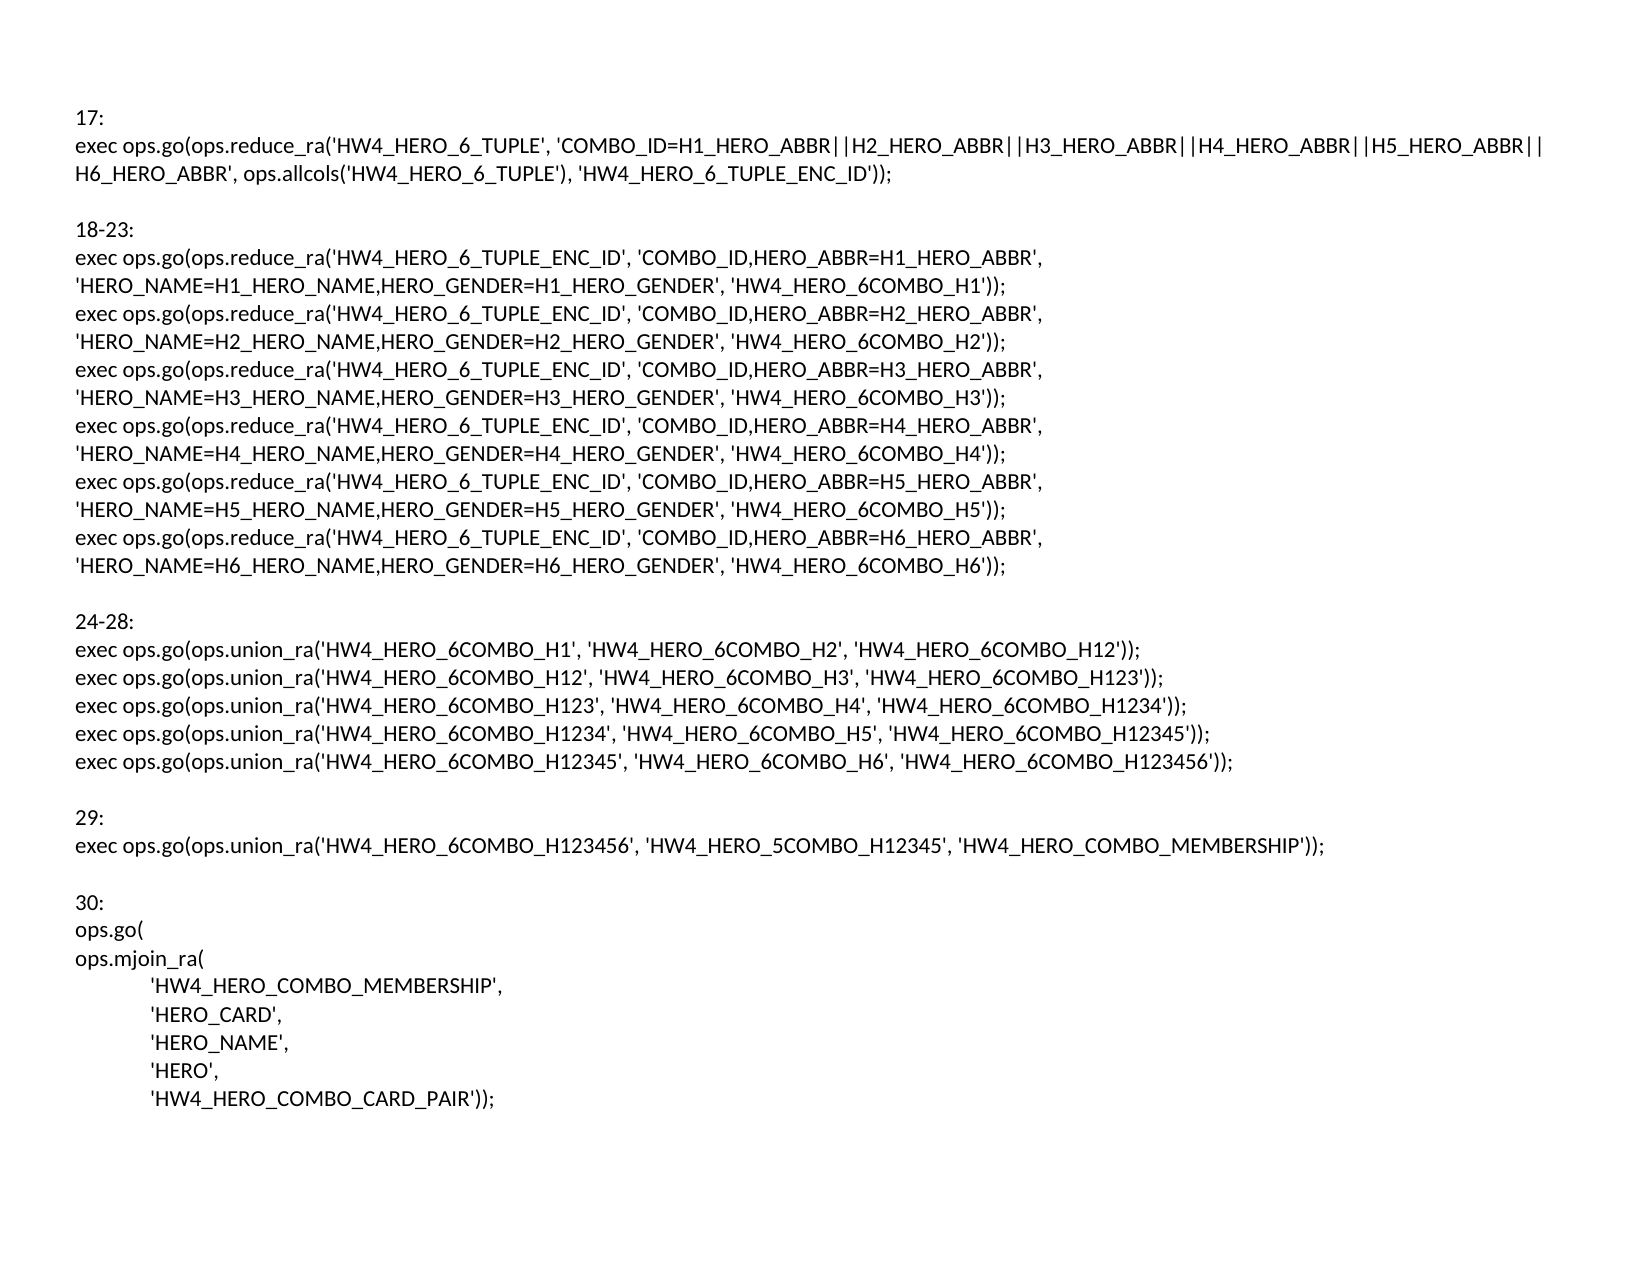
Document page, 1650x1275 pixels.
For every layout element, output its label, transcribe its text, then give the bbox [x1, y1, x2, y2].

text exec ops.go(ops.reduce_ra('HW4_HERO_6_TUPLE_ENC_ID', 'COMBO_ID,HERO_ABBR=H5_HERO_ABBR', 'HERO_NAME=H5_HERO_NAME,HERO_GENDER=H5_HERO_GENDER', 'HW4_HERO_6COMBO_H5')); [75, 467, 1575, 523]
text 'HW4_HERO_COMBO_MEMBERSHIP', [75, 972, 1575, 1000]
text exec ops.go(ops.reduce_ra('HW4_HERO_6_TUPLE_ENC_ID', 'COMBO_ID,HERO_ABBR=H2_HERO_ABBR', 'HERO_NAME=H2_HERO_NAME,HERO_GENDER=H2_HERO_GENDER', 'HW4_HERO_6COMBO_H2')); [75, 299, 1575, 355]
text 17: [75, 103, 1575, 131]
text exec ops.go(ops.union_ra('HW4_HERO_6COMBO_H123456', 'HW4_HERO_5COMBO_H12345', 'HW4_HERO_COMBO_MEMBERSHIP')); [75, 832, 1575, 859]
text exec ops.go(ops.reduce_ra('HW4_HERO_6_TUPLE_ENC_ID', 'COMBO_ID,HERO_ABBR=H1_HERO_ABBR', 'HERO_NAME=H1_HERO_NAME,HERO_GENDER=H1_HERO_GENDER', 'HW4_HERO_6COMBO_H1')); [75, 243, 1575, 299]
text 29: [75, 803, 1575, 832]
text 24-28: [75, 607, 1575, 635]
text 18-23: [75, 215, 1575, 243]
text 'HERO_NAME', [75, 1028, 1575, 1056]
text exec ops.go(ops.union_ra('HW4_HERO_6COMBO_H1', 'HW4_HERO_6COMBO_H2', 'HW4_HERO_6COMBO_H12')); [75, 635, 1575, 663]
text exec ops.go(ops.union_ra('HW4_HERO_6COMBO_H1234', 'HW4_HERO_6COMBO_H5', 'HW4_HERO_6COMBO_H12345')); [75, 719, 1575, 747]
text ops.mjoin_ra( [75, 944, 1575, 972]
text exec ops.go(ops.reduce_ra('HW4_HERO_6_TUPLE_ENC_ID', 'COMBO_ID,HERO_ABBR=H3_HERO_ABBR', 'HERO_NAME=H3_HERO_NAME,HERO_GENDER=H3_HERO_GENDER', 'HW4_HERO_6COMBO_H3')); [75, 355, 1575, 411]
text 30: [75, 888, 1575, 916]
text 'HW4_HERO_COMBO_CARD_PAIR')); [75, 1084, 1575, 1112]
text 'HERO_CARD', [75, 1000, 1575, 1028]
text exec ops.go(ops.reduce_ra('HW4_HERO_6_TUPLE_ENC_ID', 'COMBO_ID,HERO_ABBR=H6_HERO_ABBR', 'HERO_NAME=H6_HERO_NAME,HERO_GENDER=H6_HERO_GENDER', 'HW4_HERO_6COMBO_H6')); [75, 523, 1575, 579]
text exec ops.go(ops.union_ra('HW4_HERO_6COMBO_H12345', 'HW4_HERO_6COMBO_H6', 'HW4_HERO_6COMBO_H123456')); [75, 747, 1575, 776]
text exec ops.go(ops.union_ra('HW4_HERO_6COMBO_H123', 'HW4_HERO_6COMBO_H4', 'HW4_HERO_6COMBO_H1234')); [75, 691, 1575, 719]
text exec ops.go(ops.reduce_ra('HW4_HERO_6_TUPLE_ENC_ID', 'COMBO_ID,HERO_ABBR=H4_HERO_ABBR', 'HERO_NAME=H4_HERO_NAME,HERO_GENDER=H4_HERO_GENDER', 'HW4_HERO_6COMBO_H4')); [75, 411, 1575, 467]
text ops.go( [75, 916, 1575, 944]
text 'HERO', [75, 1056, 1575, 1084]
text exec ops.go(ops.reduce_ra('HW4_HERO_6_TUPLE', 'COMBO_ID=H1_HERO_ABBR||H2_HERO_ABBR||H3_HERO_ABBR||H4_HERO_ABBR||H5_HERO_ABBR||H6_HERO_ABBR', ops.allcols('HW4_HERO_6_TUPLE'), 'HW4_HERO_6_TUPLE_ENC_ID')); [75, 131, 1575, 187]
text exec ops.go(ops.union_ra('HW4_HERO_6COMBO_H12', 'HW4_HERO_6COMBO_H3', 'HW4_HERO_6COMBO_H123')); [75, 663, 1575, 691]
